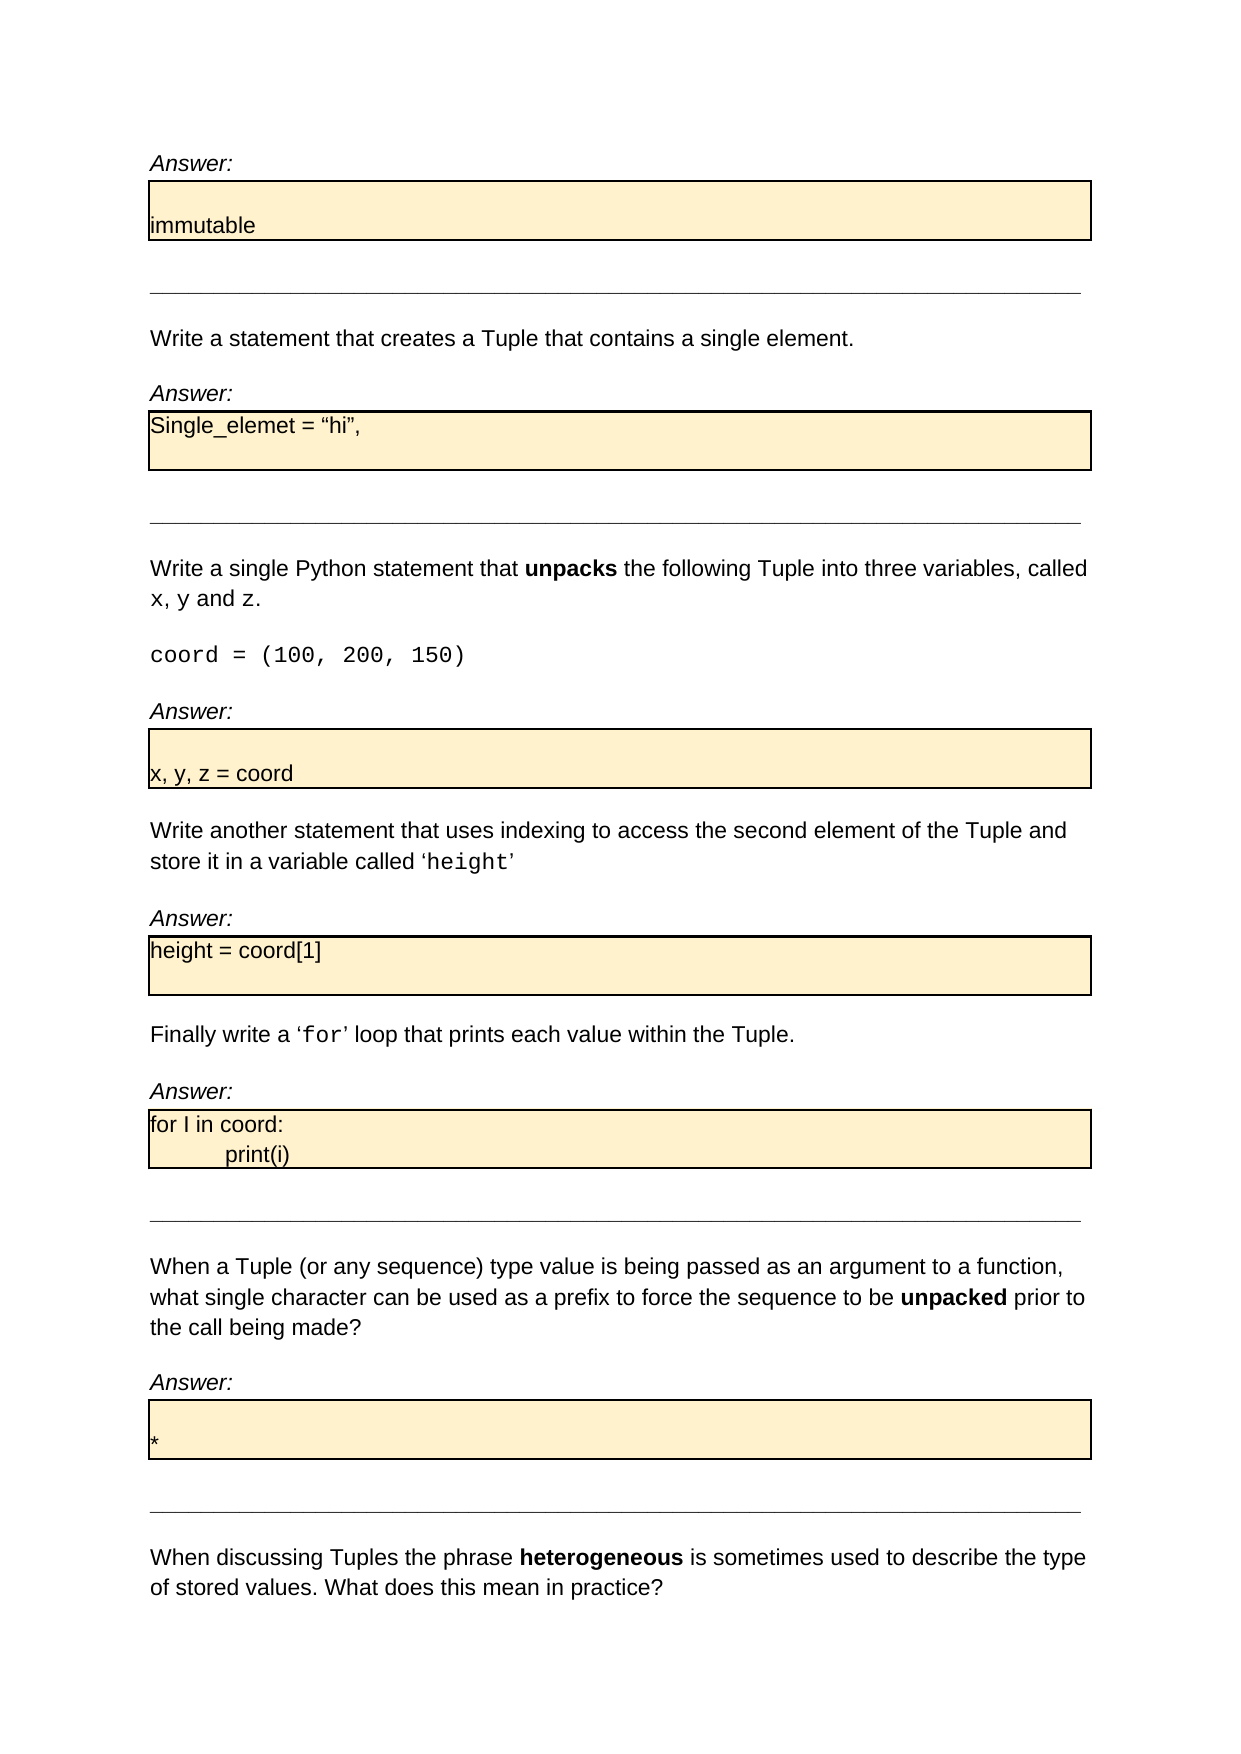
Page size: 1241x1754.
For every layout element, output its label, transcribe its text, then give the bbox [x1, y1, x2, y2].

text Write a single Python statement that unpacks the following Tuple into three variables, called x, y and z. [150, 555, 1090, 614]
text Write another statement that uses indexing to access the second element of the Tuple and store it in a variable called ‘height’ [150, 817, 1090, 876]
text When a Tuple (or any sequence) type value is being passed as an argument to a function, what single character can be used as a prefix to force the sequence to be unpacked prior to the call being made? [150, 1253, 1090, 1340]
text * [150, 1429, 1090, 1458]
text x, y, z = coord [150, 758, 1090, 787]
text Answer: [150, 380, 1090, 407]
text When discussing Tuples the phrase heterogeneous is sometimes used to describe the type of stored values. What does this mean in practice? [150, 1544, 1090, 1601]
text Write a statement that creates a Tuple that contains a single element. [150, 325, 1090, 351]
text Single_elemet = “hi”, [150, 413, 1090, 439]
text height = coord[1] [150, 938, 1090, 964]
text Answer: [150, 1369, 1090, 1395]
text _________________________________________________________________________ [150, 1489, 1090, 1515]
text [150, 270, 1090, 296]
text coord = (100, 200, 150) [150, 643, 1090, 669]
text Answer: [150, 698, 1090, 724]
text immutable [150, 210, 1090, 239]
text Answer: [150, 1078, 1090, 1105]
text Answer: [150, 150, 1090, 176]
text Answer: [150, 905, 1090, 932]
text Finally write a ‘for’ loop that prints each value within the Tuple. [150, 1021, 1090, 1049]
text _________________________________________________________________________ [150, 500, 1090, 526]
text for I in coord: [150, 1111, 1090, 1137]
text print(i) [150, 1139, 1090, 1167]
text _________________________________________________________________________ [150, 1198, 1090, 1224]
